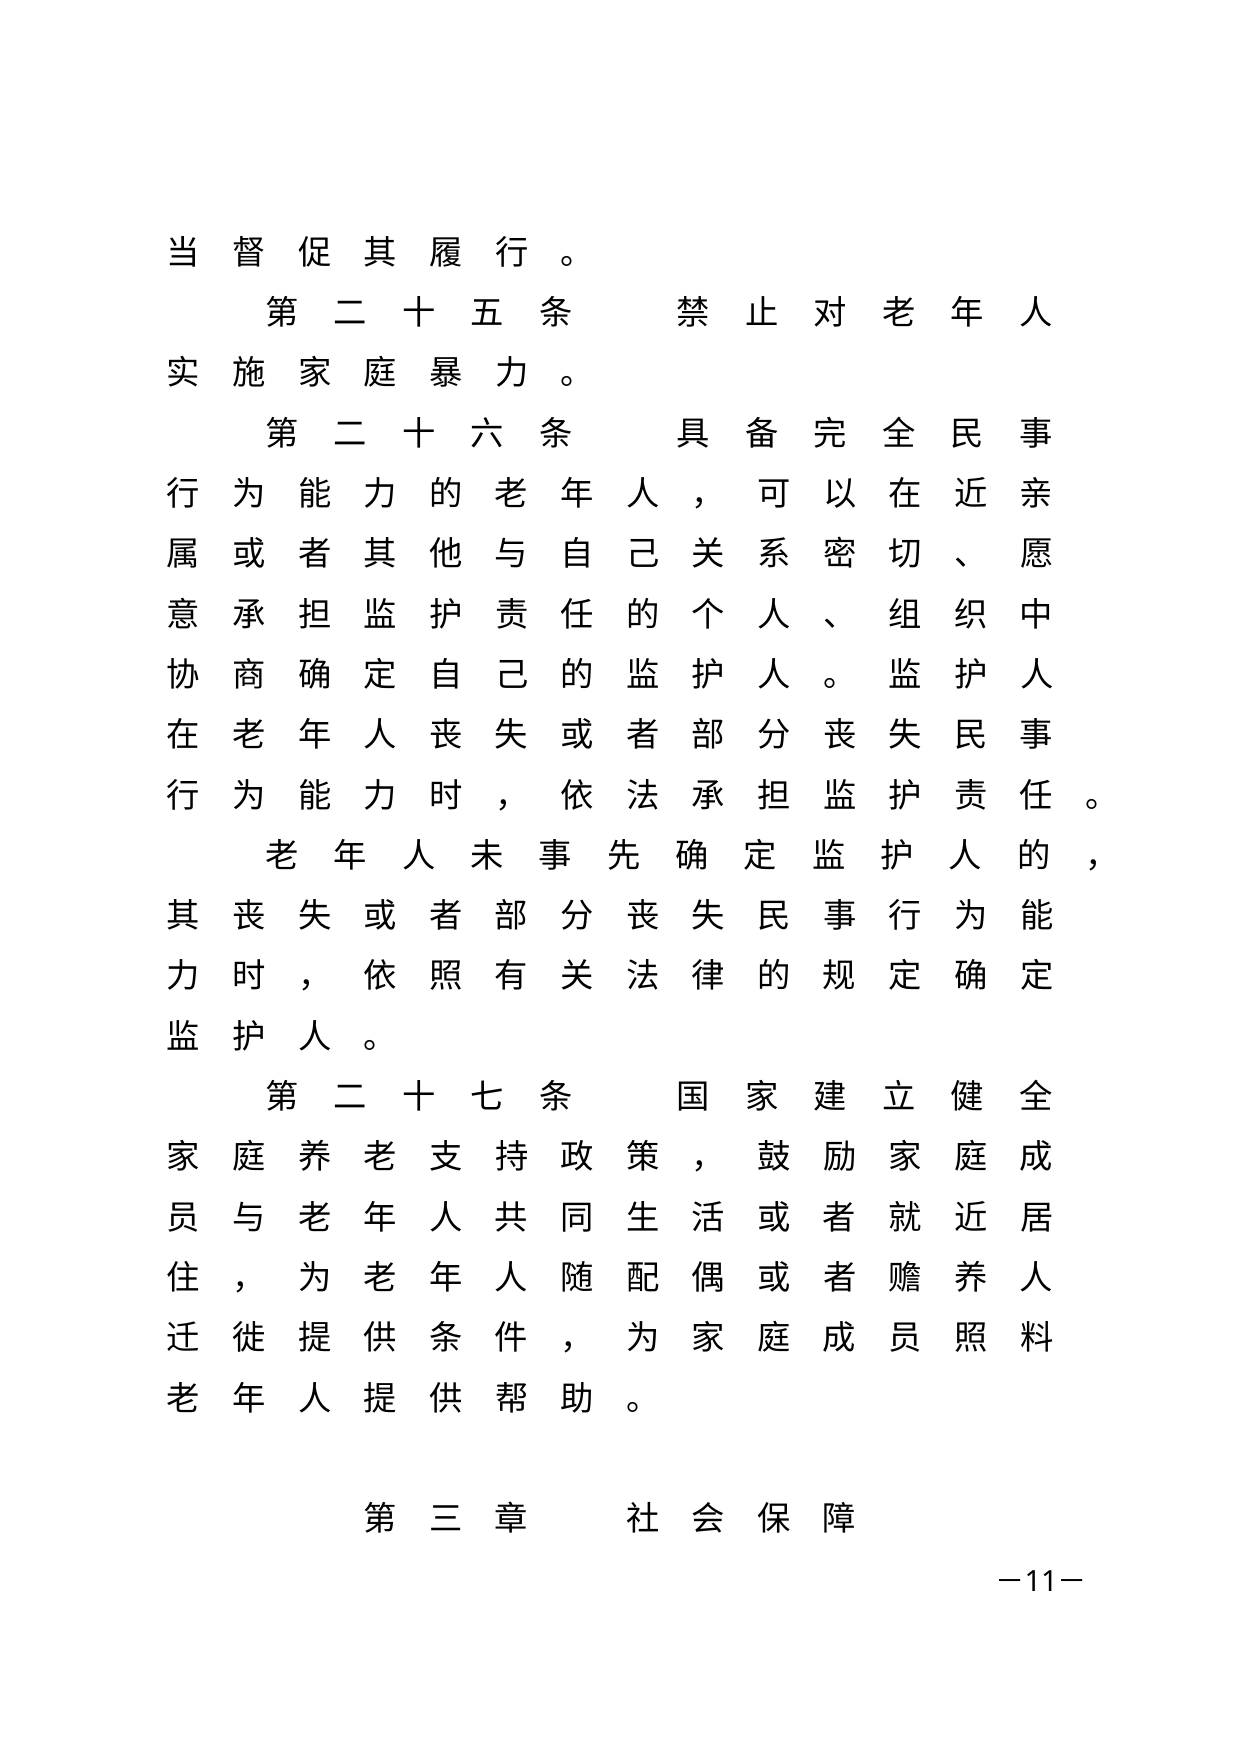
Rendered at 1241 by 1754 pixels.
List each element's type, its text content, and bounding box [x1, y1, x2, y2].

text 第二十六条 具备完全民事行为能力的老年人，可以在近亲属或者其他与自己关系密切、愿意承担监护责任的个人、组织中协商确定自己的监护人。监护人在老年人丧失或者部分丧失民事行为能力时，依法承担监护责任。 [167, 400, 1085, 823]
text 第二十五条 禁止对老年人实施家庭暴力。 [167, 280, 1085, 400]
text 第二十七条 国家建立健全家庭养老支持政策，鼓励家庭成员与老年人共同生活或者就近居住，为老年人随配偶或者赡养人迁徙提供条件，为家庭成员照料老年人提供帮助。 [167, 1064, 1085, 1426]
text 第二十四条 赡养人、扶养人不履行赡养、扶养义务的，基层群众性自治组织、老年人组织或者赡养人、扶养人所在单位应当督促其履行。 [167, 219, 1085, 280]
text 第三章 社会保障 [167, 1486, 1085, 1546]
text 老年人未事先确定监护人的，其丧失或者部分丧失民事行为能力时，依照有关法律的规定确定监护人。 [167, 823, 1085, 1064]
